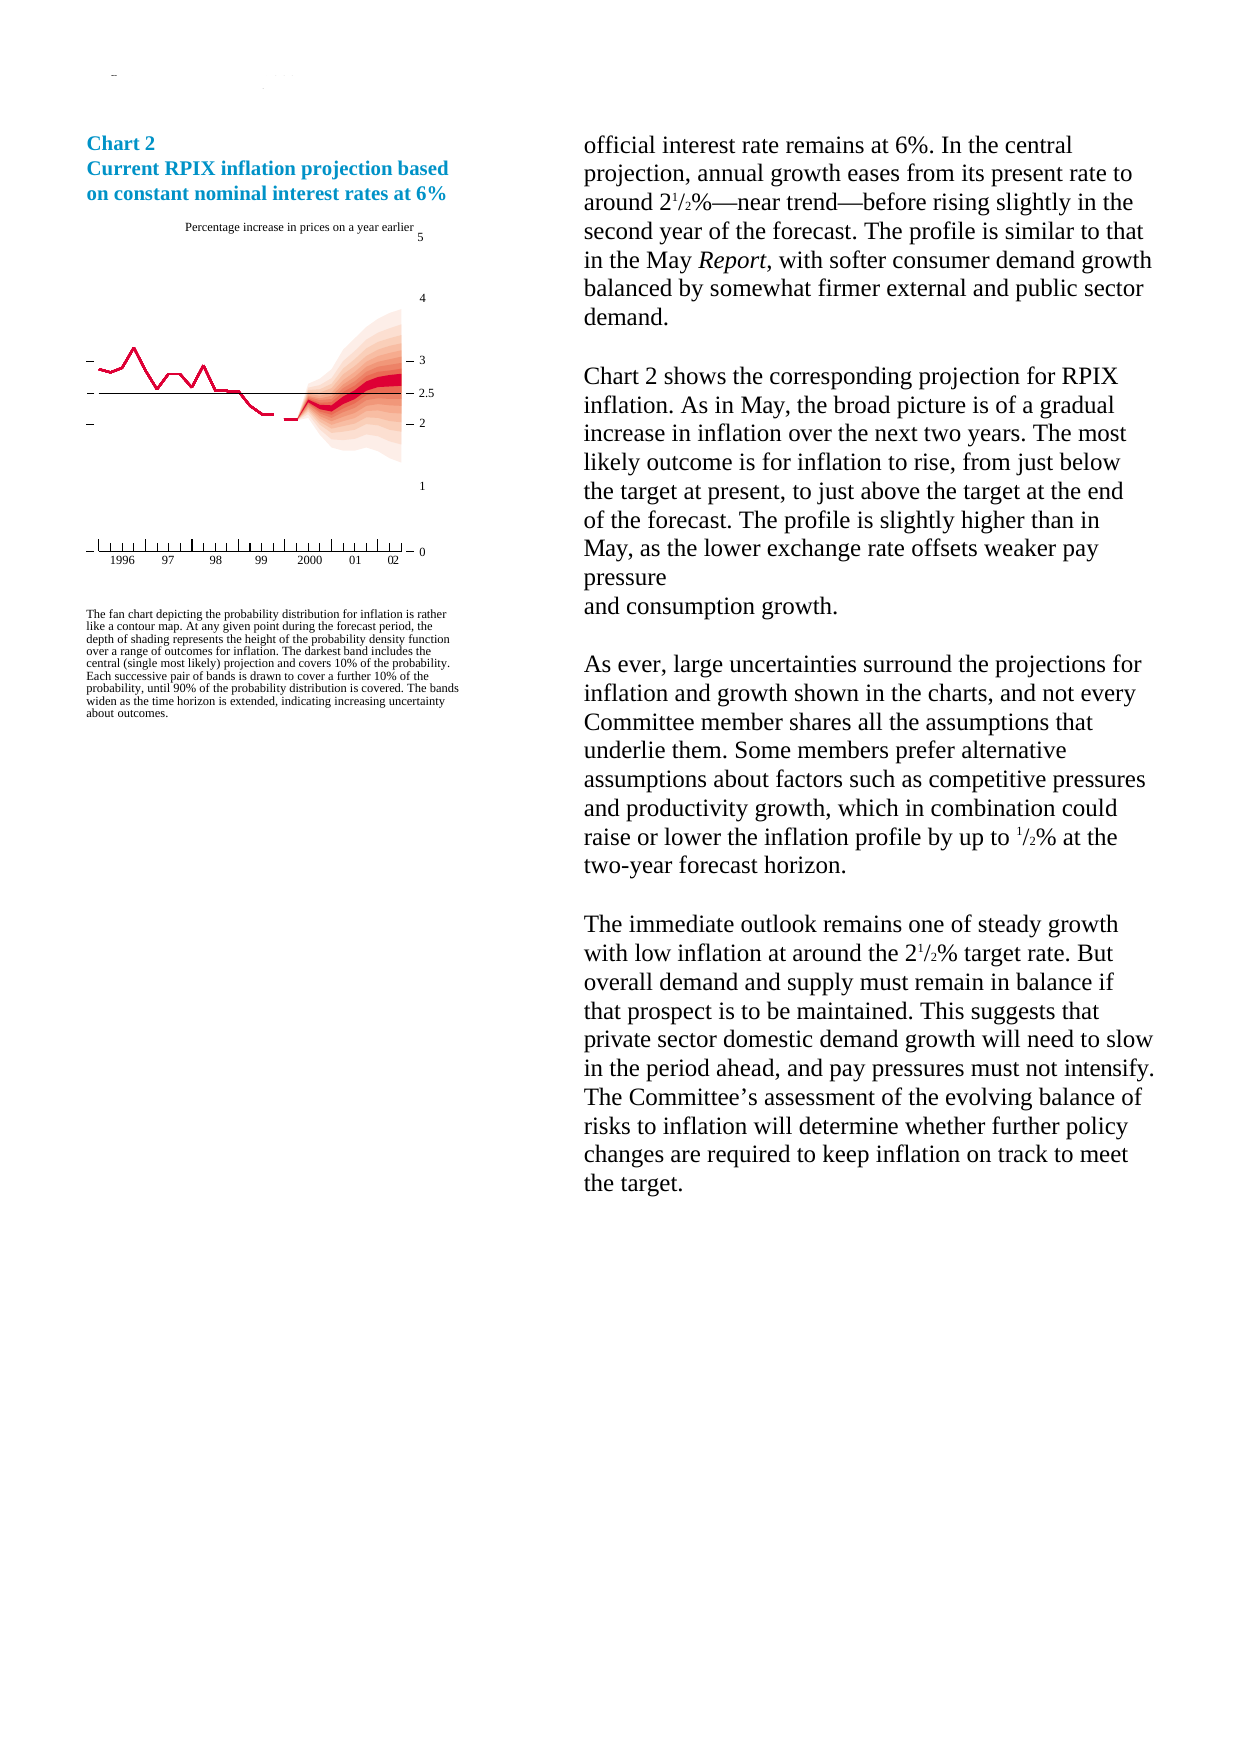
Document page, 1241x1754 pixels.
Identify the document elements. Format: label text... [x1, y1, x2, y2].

text Percentage increase in prices on a year earlier 5 [185, 220, 452, 244]
text 0 [406, 544, 438, 559]
text The immediate outlook remains one of steady growth with low inflation at around the 21/2% target rate. But overall demand and supply must remain in balance if that prospect is to be maintained. This suggests that private sector domestic demand growth will need to slow in the period ahead, and pay pressures must not intensify. The Committee’s assessment of the evolving balance of risks to inflation will determine whether further policy changes are required to keep inflation on track to meet the target. [583, 909, 1157, 1197]
text official interest rate remains at 6%. In the central projection, annual growth eases from its present rate to around 21/2%—near trend—before rising slightly in the second year of the forecast. The profile is similar to that in the May Report, with softer consumer demand growth balanced by somewhat firmer external and public sector demand. [583, 130, 1157, 331]
text 1 [406, 479, 438, 493]
text 2 [406, 416, 438, 430]
text The fan chart depicting the probability distribution for inflation is rather like a contour map. At any given point during the forecast period, the depth of shading represents the height of the probability density function over a range of outcomes for inflation. The darkest band includes the central (single most likely) projection and covers 10% of the probability. Each successive pair of bands is drawn to cover a further 10% of the probability, until 90% of the probability distribution is covered. The bands widen as the time horizon is extended, indicating increasing uncertainty about outcomes. [86, 609, 461, 720]
text As ever, large uncertainties surround the projections for inflation and growth shown in the charts, and not every Committee member shares all the assumptions that underlie them. Some members prefer alternative assumptions about factors such as competitive pressures and productivity growth, which in combination could raise or lower the inflation profile by up to 1/2% at the two-year forecast horizon. [583, 649, 1150, 879]
text 1996 97 98 99 2000 01 02 [109, 553, 400, 567]
subtitle Current RPIX inflation projection based on constant nominal interest rates at 6% [86, 156, 451, 205]
text 2.5 [416, 386, 436, 400]
subtitle Chart 2 [86, 131, 452, 155]
text 4 [67, 291, 426, 305]
text and consumption growth. [583, 592, 1173, 620]
text Chart 2 shows the corresponding projection for RPIX inflation. As in May, the broad picture is of a gradual increase in inflation over the next two years. The most likely outcome is for inflation to rise, from just below the target at present, to just above the target at the end of the forecast. The profile is slightly higher than in May, as the lower exchange rate offsets weaker pay pressure [583, 361, 1149, 591]
text 3 [408, 353, 436, 367]
